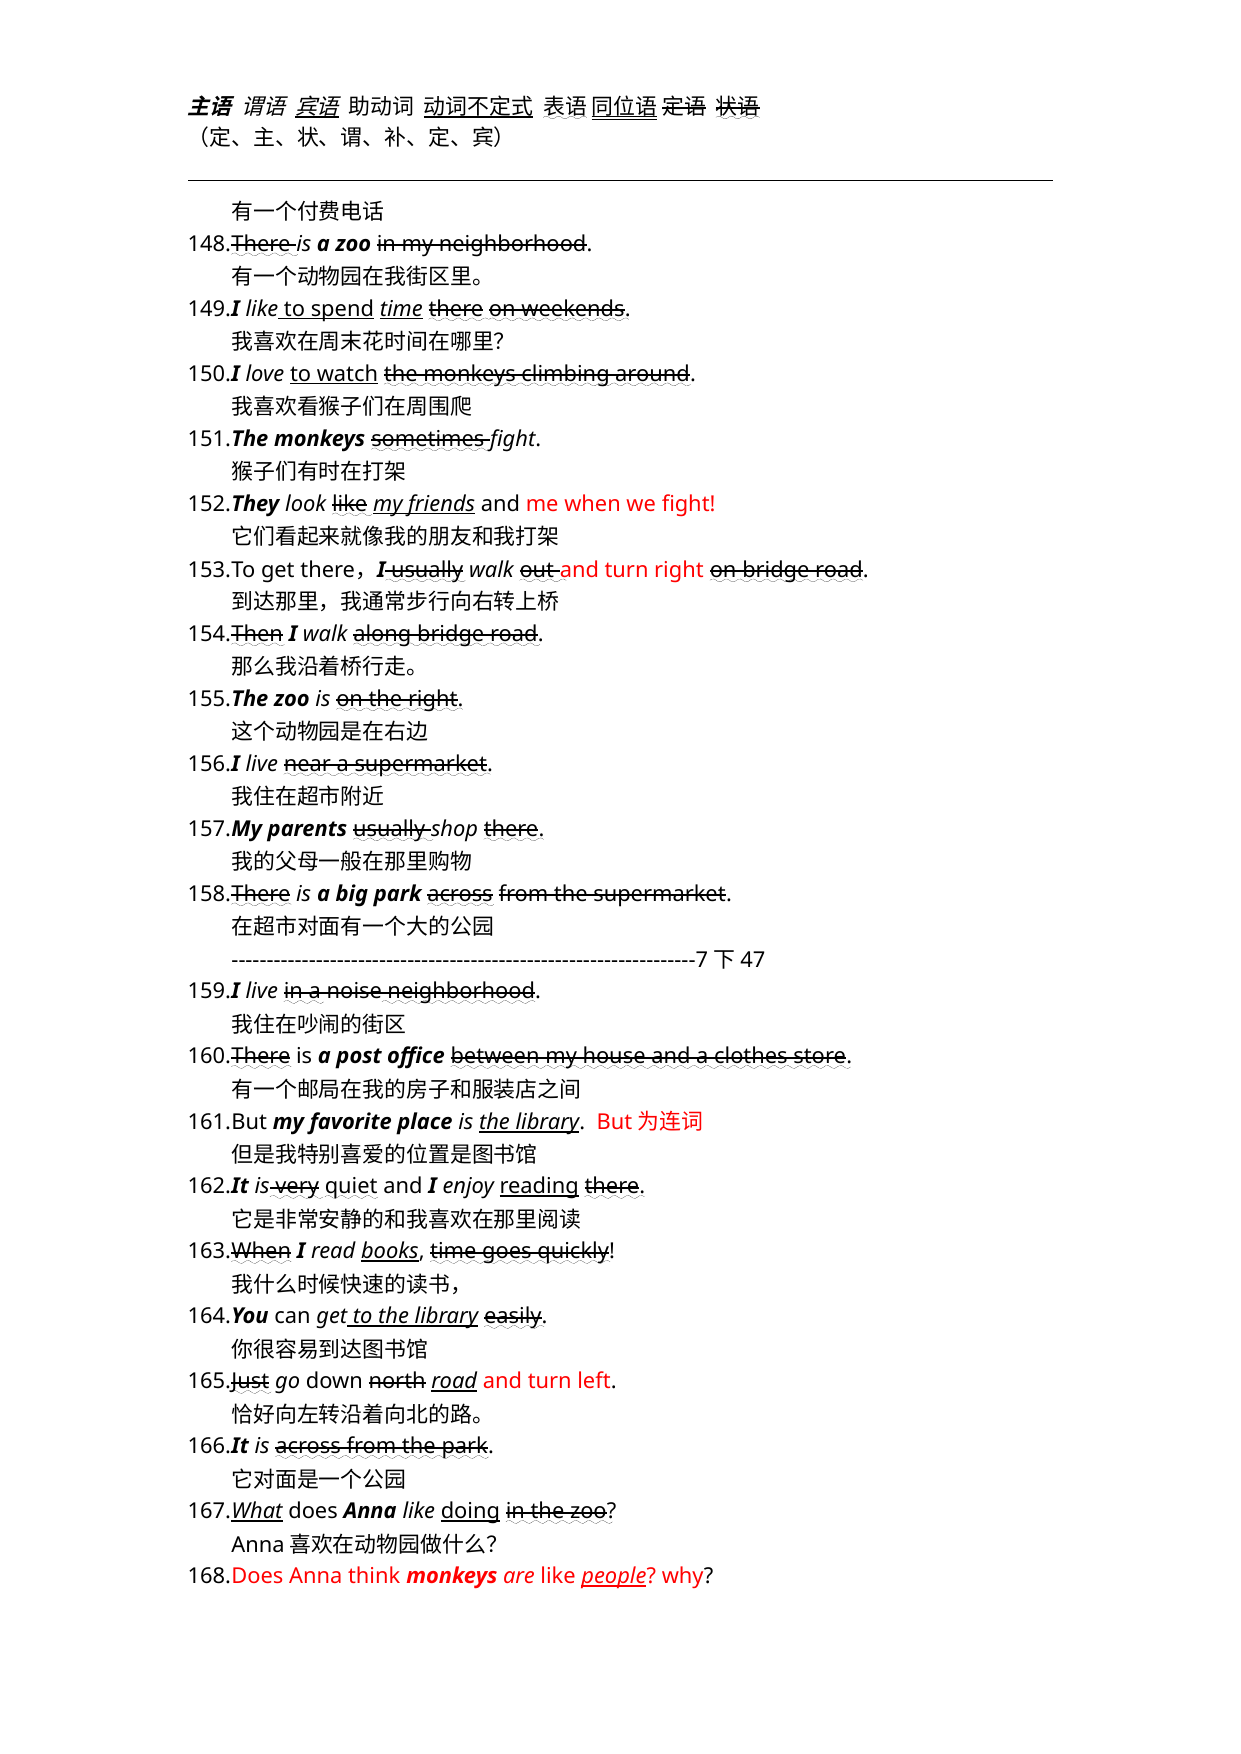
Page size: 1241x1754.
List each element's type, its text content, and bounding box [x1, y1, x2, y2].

list There is a post office between my house and a clothes store. [187, 1039, 1053, 1071]
list 到达那里，我通常步行向右转上桥 [231, 584, 1053, 616]
list You can get to the library easily. [187, 1299, 1053, 1331]
list 我的父母一般在那里购物 [231, 844, 1053, 876]
list The zoo is on the right. [187, 681, 1053, 714]
list 我住在超市附近 [231, 779, 1053, 811]
list To get there，I usually walk out and turn right on bridge road. [187, 551, 1053, 584]
list I love to watch the monkeys climbing around. [187, 356, 1053, 389]
list Anna喜欢在动物园做什么？ [231, 1526, 1053, 1559]
list There is a zoo in my neighborhood. [187, 226, 1053, 259]
list It is across from the park. [187, 1429, 1053, 1461]
list 但是我特别喜爱的位置是图书馆 [231, 1136, 1053, 1169]
list 它是非常安静的和我喜欢在那里阅读 [231, 1201, 1053, 1234]
list 我喜欢看猴子们在周围爬 [231, 389, 1053, 421]
list 我住在吵闹的街区 [231, 1006, 1053, 1039]
list Does Anna think monkeys are like people? why? [187, 1559, 1053, 1591]
list I live in a noise neighborhood. [187, 974, 1053, 1006]
list What does Anna like doing in the zoo? [187, 1494, 1053, 1526]
list But my favorite place is the library. But 为连词 [187, 1104, 1053, 1136]
list 这个动物园是在右边 [231, 714, 1053, 746]
list 那么我沿着桥行走。 [231, 649, 1053, 681]
list 有一个付费电话 [231, 194, 1053, 226]
list 你很容易到达图书馆 [231, 1331, 1053, 1364]
list I live near a supermarket. [187, 746, 1053, 779]
list 我喜欢在周末花时间在哪里？ [231, 324, 1053, 356]
list 我什么时候快速的读书， [231, 1266, 1053, 1299]
list 有一个邮局在我的房子和服装店之间 [231, 1071, 1053, 1104]
list 有一个动物园在我街区里。 [231, 259, 1053, 291]
list 猴子们有时在打架 [231, 454, 1053, 486]
list There is a big park across from the supermarket. [187, 876, 1053, 909]
list ------------------------------------------------------------------7下 47 [231, 941, 1053, 974]
list When I read books, time goes quickly! [187, 1234, 1053, 1266]
list 在超市对面有一个大的公园 [231, 909, 1053, 941]
list 它对面是一个公园 [231, 1461, 1053, 1494]
list My parents usually shop there. [187, 811, 1053, 844]
list It is very quiet and I enjoy reading there. [187, 1169, 1053, 1201]
list They look like my friends and me when we fight! [187, 486, 1053, 519]
list 恰好向左转沿着向北的路。 [231, 1396, 1053, 1429]
list I like to spend time there on weekends. [187, 291, 1053, 324]
list Just go down north road and turn left. [187, 1364, 1053, 1396]
list 它们看起来就像我的朋友和我打架 [231, 519, 1053, 551]
list Then I walk along bridge road. [187, 616, 1053, 649]
list The monkeys sometimes fight. [187, 421, 1053, 454]
